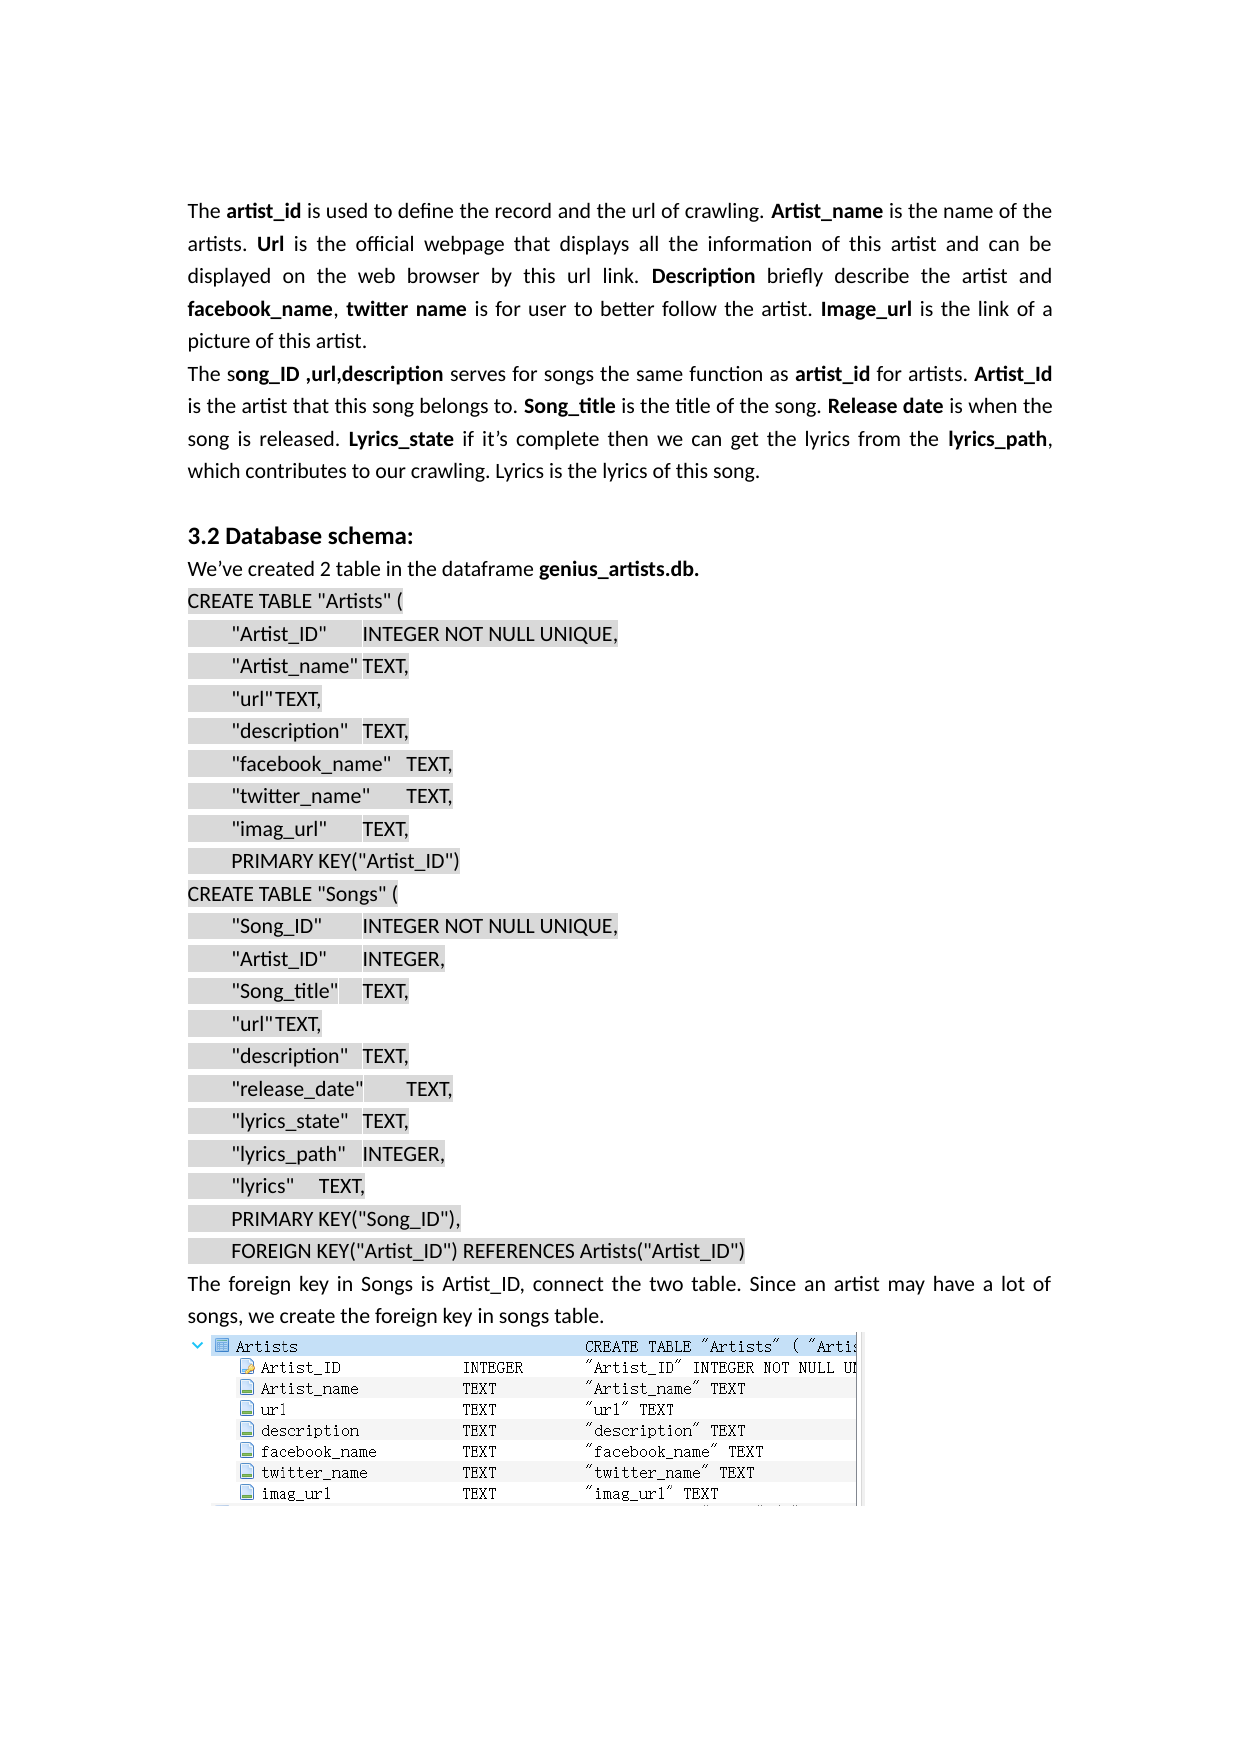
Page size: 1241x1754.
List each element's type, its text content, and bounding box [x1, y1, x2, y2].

text "Song_title" TEXT, [187, 974, 1053, 1007]
text "description" TEXT, [187, 1039, 1053, 1072]
picture [187, 1332, 865, 1506]
text "url" TEXT, [187, 682, 1053, 714]
text "Artist_name" TEXT, [187, 649, 1053, 682]
text "description" TEXT, [187, 714, 1053, 747]
text "Song_ID" INTEGER NOT NULL UNIQUE, [187, 909, 1053, 942]
text "twitter_name" TEXT, [187, 779, 1053, 812]
text The artist_id is used to define the record and the url of crawling. Artist_name is the name of the artists. Url is the official webpage that displays all the information of this artist and can be displayed on the web browser by this url link. Description briefly describe the artist and facebook_name, twitter name is for user to better follow the artist. Image_url is the link of a picture of this artist. [187, 194, 1053, 357]
text "Artist_ID" INTEGER NOT NULL UNIQUE, [187, 617, 1053, 649]
text "lyrics_state" TEXT, [187, 1104, 1053, 1137]
text "lyrics_path" INTEGER, [187, 1137, 1053, 1169]
text "imag_url" TEXT, [187, 812, 1053, 844]
text "lyrics" TEXT, [187, 1169, 1053, 1202]
text The foreign key in Songs is Artist_ID, connect the two table. Since an artist may have a lot of songs, we create the foreign key in songs table. [187, 1267, 1053, 1332]
text 3.2 Database schema: [187, 519, 1053, 552]
text "facebook_name" TEXT, [187, 747, 1053, 779]
text The song_ID ,url,description serves for songs the same function as artist_id for artists. Artist_Id is the artist that this song belongs to. Song_title is the title of the song. Release date is when the song is released. Lyrics_state if it’s complete then we can get the lyrics from the lyrics_path, which contributes to our crawling. Lyrics is the lyrics of this song. [187, 357, 1053, 487]
text "Artist_ID" INTEGER, [187, 942, 1053, 974]
text CREATE TABLE "Songs" ( [187, 877, 1053, 909]
text PRIMARY KEY("Song_ID"), [187, 1202, 1053, 1234]
text CREATE TABLE "Artists" ( [187, 584, 1053, 617]
text "url" TEXT, [187, 1007, 1053, 1039]
text "release_date" TEXT, [187, 1072, 1053, 1104]
text FOREIGN KEY("Artist_ID") REFERENCES Artists("Artist_ID") [187, 1234, 1053, 1267]
text We’ve created 2 table in the dataframe genius_artists.db. [187, 552, 1053, 584]
text PRIMARY KEY("Artist_ID") [187, 844, 1053, 877]
